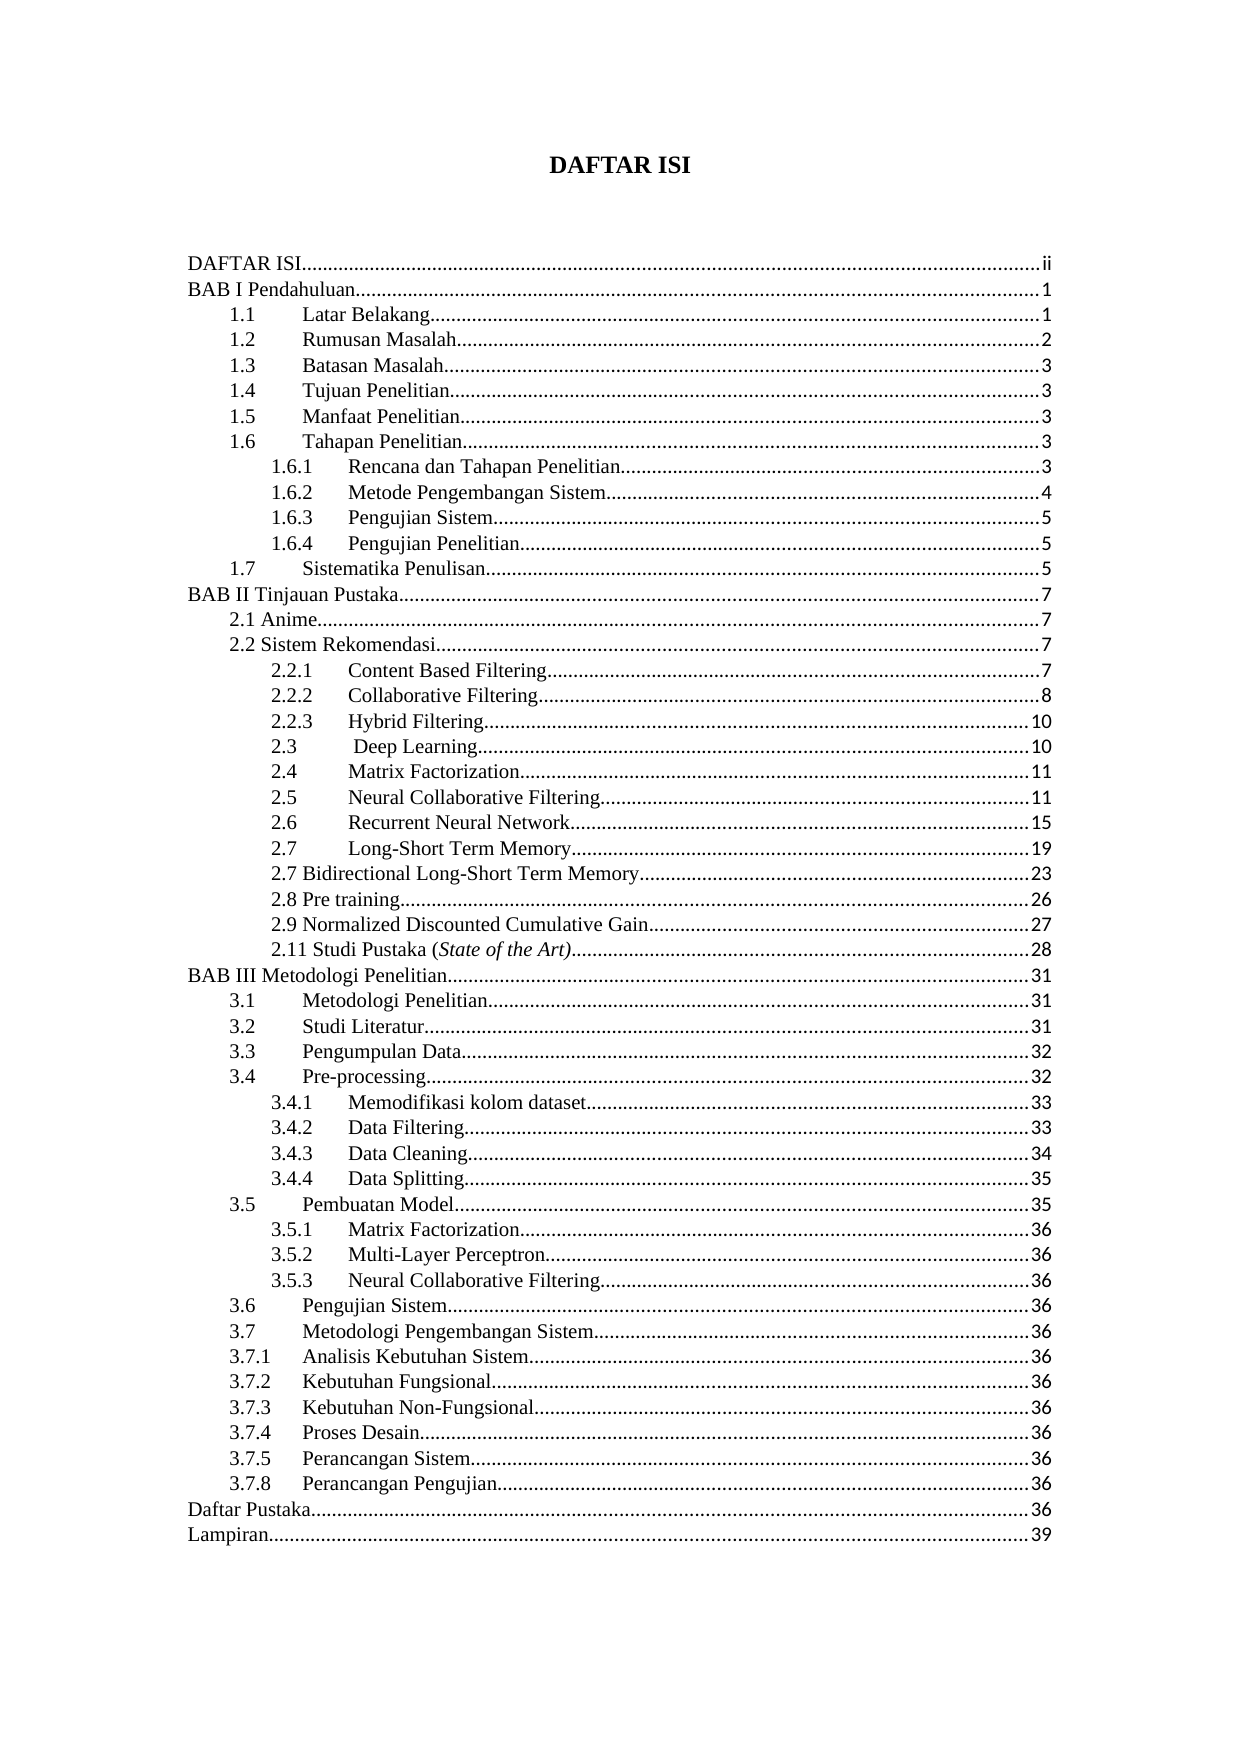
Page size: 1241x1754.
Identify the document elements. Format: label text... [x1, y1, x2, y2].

subtitle DAFTAR ISI [187, 150, 1053, 179]
